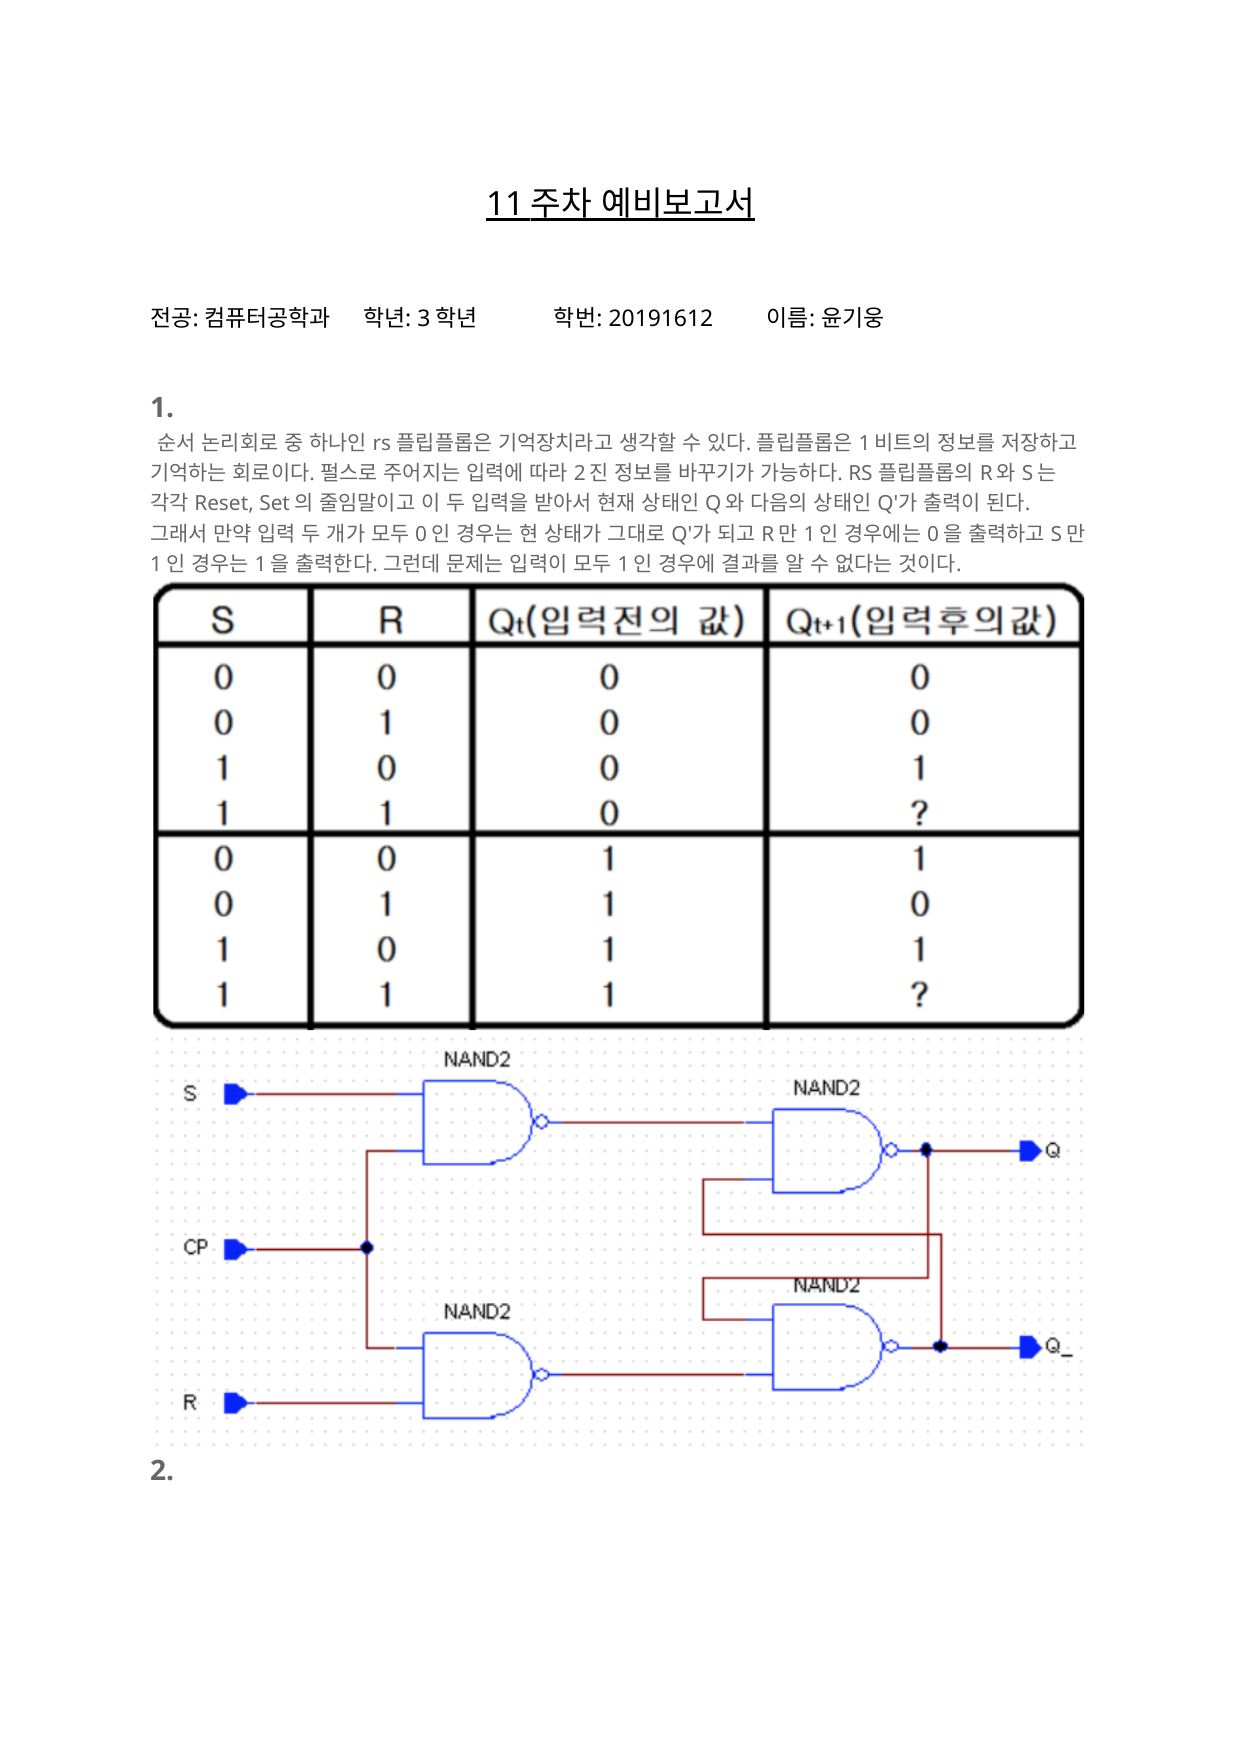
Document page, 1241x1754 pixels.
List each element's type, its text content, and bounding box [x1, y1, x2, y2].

text 1. [150, 387, 1090, 426]
text 11주차 예비보고서 [150, 177, 1090, 226]
text 전공: 컴퓨터공학과 학년: 3학년 학번: 20191612 이름: 윤기웅 [150, 300, 1090, 333]
text 2. [150, 1451, 1090, 1488]
text 순서 논리회로 중 하나인 rs 플립플롭은 기억장치라고 생각할 수 있다. 플립플롭은 1비트의 정보를 저장하고 기억하는 회로이다. 펄스로 주어지는 입력에 따라 2진 정보를 바꾸기가 가능하다. RS 플립플롭의 R와 S는 각각 Reset, Set의 줄임말이고 이 두 입력을 받아서 현재 상태인 Q와 다음의 상태인 Q'가 출력이 된다. 그래서 만약 입력 두 개가 모두 0인 경우는 현 상태가 그대로 Q'가 되고 R만 1인 경우에는 0을 출력하고 S만 1인 경우는 1을 출력한다. 그런데 문제는 입력이 모두 1인 경우에 결과를 알 수 없다는 것이다. [150, 426, 1090, 577]
picture [150, 577, 1091, 1451]
